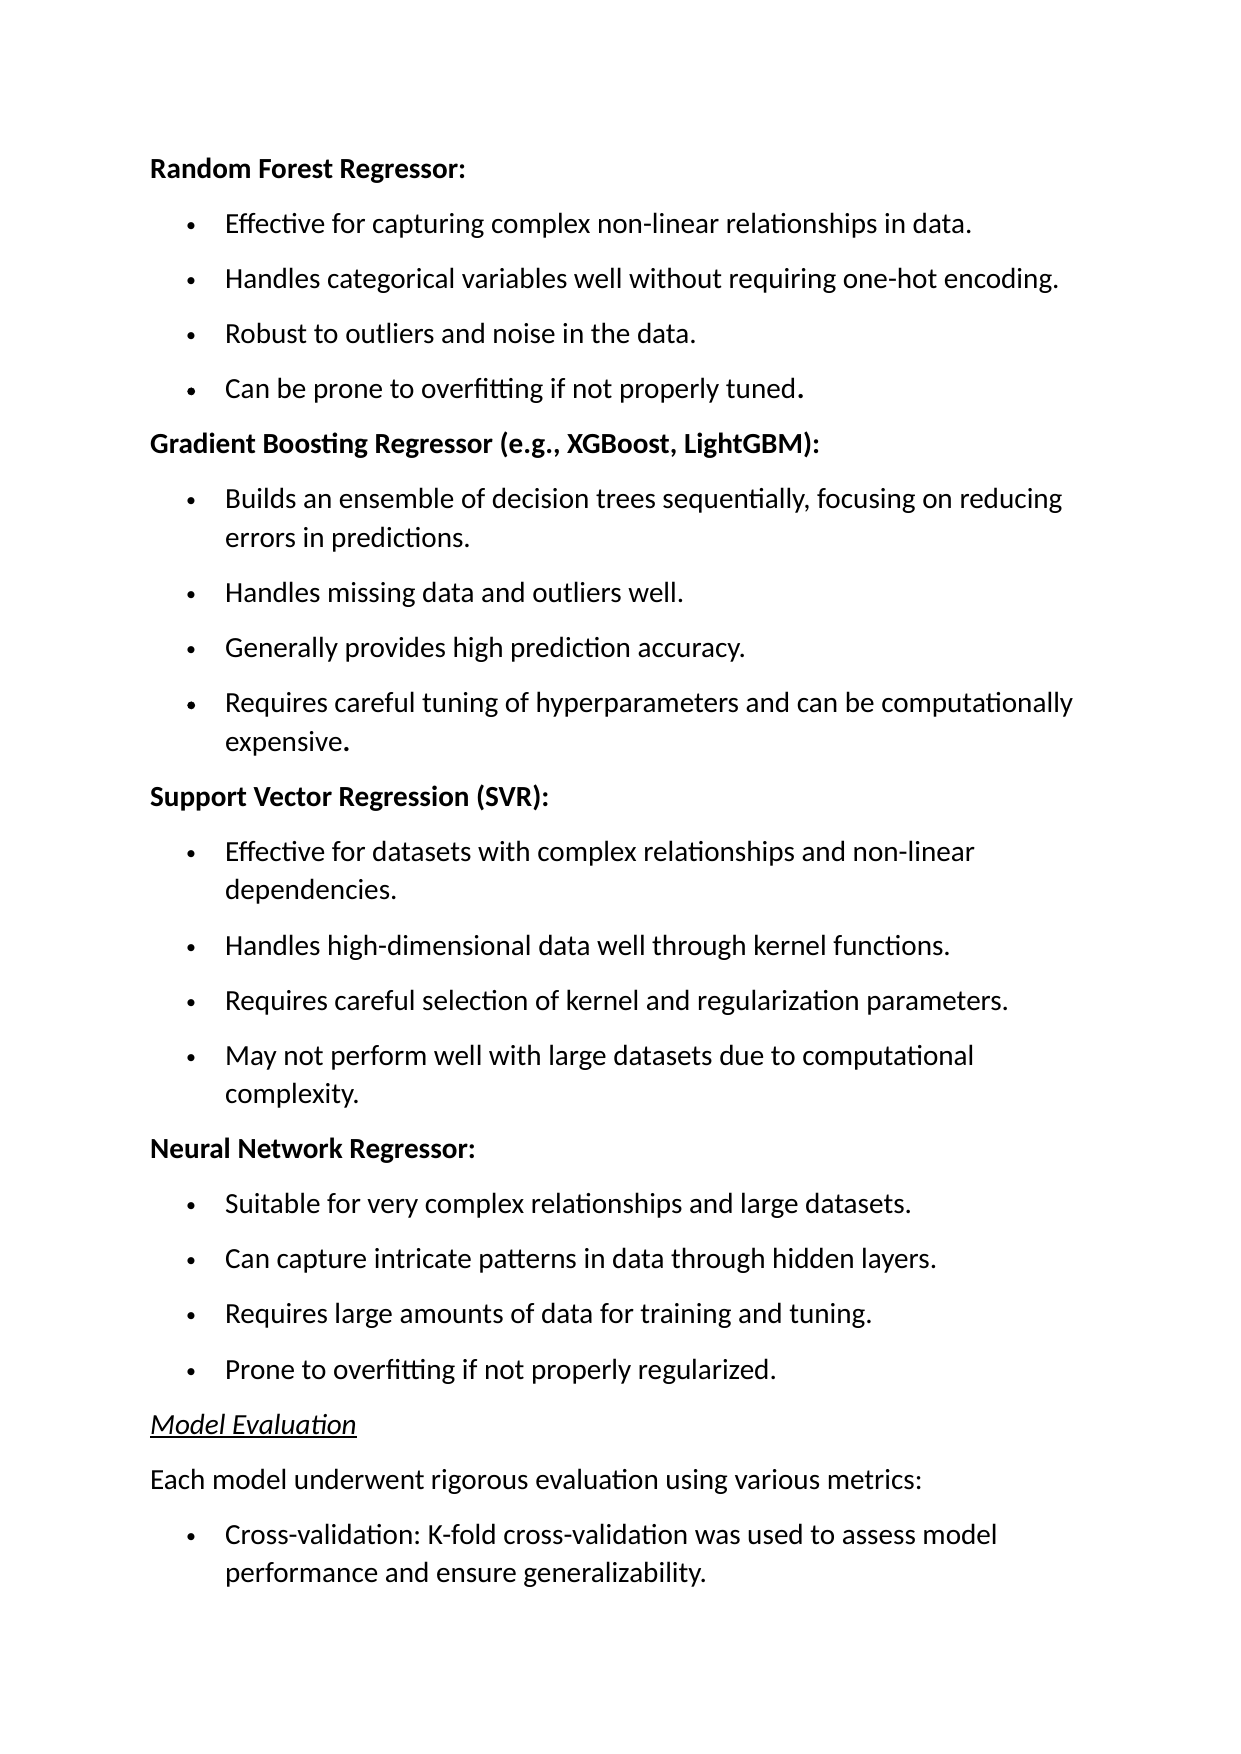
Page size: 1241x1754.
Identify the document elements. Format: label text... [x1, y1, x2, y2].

list Prone to overfitting if not properly regularized. [187, 1351, 1090, 1386]
list May not perform well with large datasets due to computational complexity. [187, 1037, 1090, 1111]
list Requires large amounts of data for training and tuning. [187, 1296, 1090, 1331]
list Generally provides high prediction accuracy. [187, 629, 1090, 665]
text Support Vector Regression (SVR): [150, 778, 1090, 813]
list Cross-validation: K-fold cross-validation was used to assess model performance and ensure generalizability. [187, 1516, 1090, 1590]
text Gradient Boosting Regressor (e.g., XGBoost, LightGBM): [150, 426, 1090, 461]
list Handles missing data and outliers well. [187, 574, 1090, 610]
list Can capture intricate patterns in data through hidden layers. [187, 1241, 1090, 1276]
list Can be prone to overfitting if not properly tuned. [187, 370, 1090, 406]
list Handles high-dimensional data well through kernel functions. [187, 927, 1090, 962]
list Builds an ensemble of decision trees sequentially, focusing on reducing errors in predictions. [187, 481, 1090, 555]
text Each model underwent rigorous evaluation using various metrics: [150, 1461, 1090, 1497]
text Random Forest Regressor: [150, 150, 1090, 186]
list Requires careful selection of kernel and regularization parameters. [187, 982, 1090, 1017]
text Model Evaluation [150, 1406, 1090, 1441]
list Requires careful tuning of hyperparameters and can be computationally expensive. [187, 684, 1090, 758]
list Suitable for very complex relationships and large datasets. [187, 1185, 1090, 1221]
list Robust to outliers and noise in the data. [187, 315, 1090, 351]
list Handles categorical variables well without requiring one-hot encoding. [187, 260, 1090, 296]
list Effective for capturing complex non-linear relationships in data. [187, 205, 1090, 241]
list Effective for datasets with complex relationships and non-linear dependencies. [187, 833, 1090, 907]
text Neural Network Regressor: [150, 1130, 1090, 1166]
